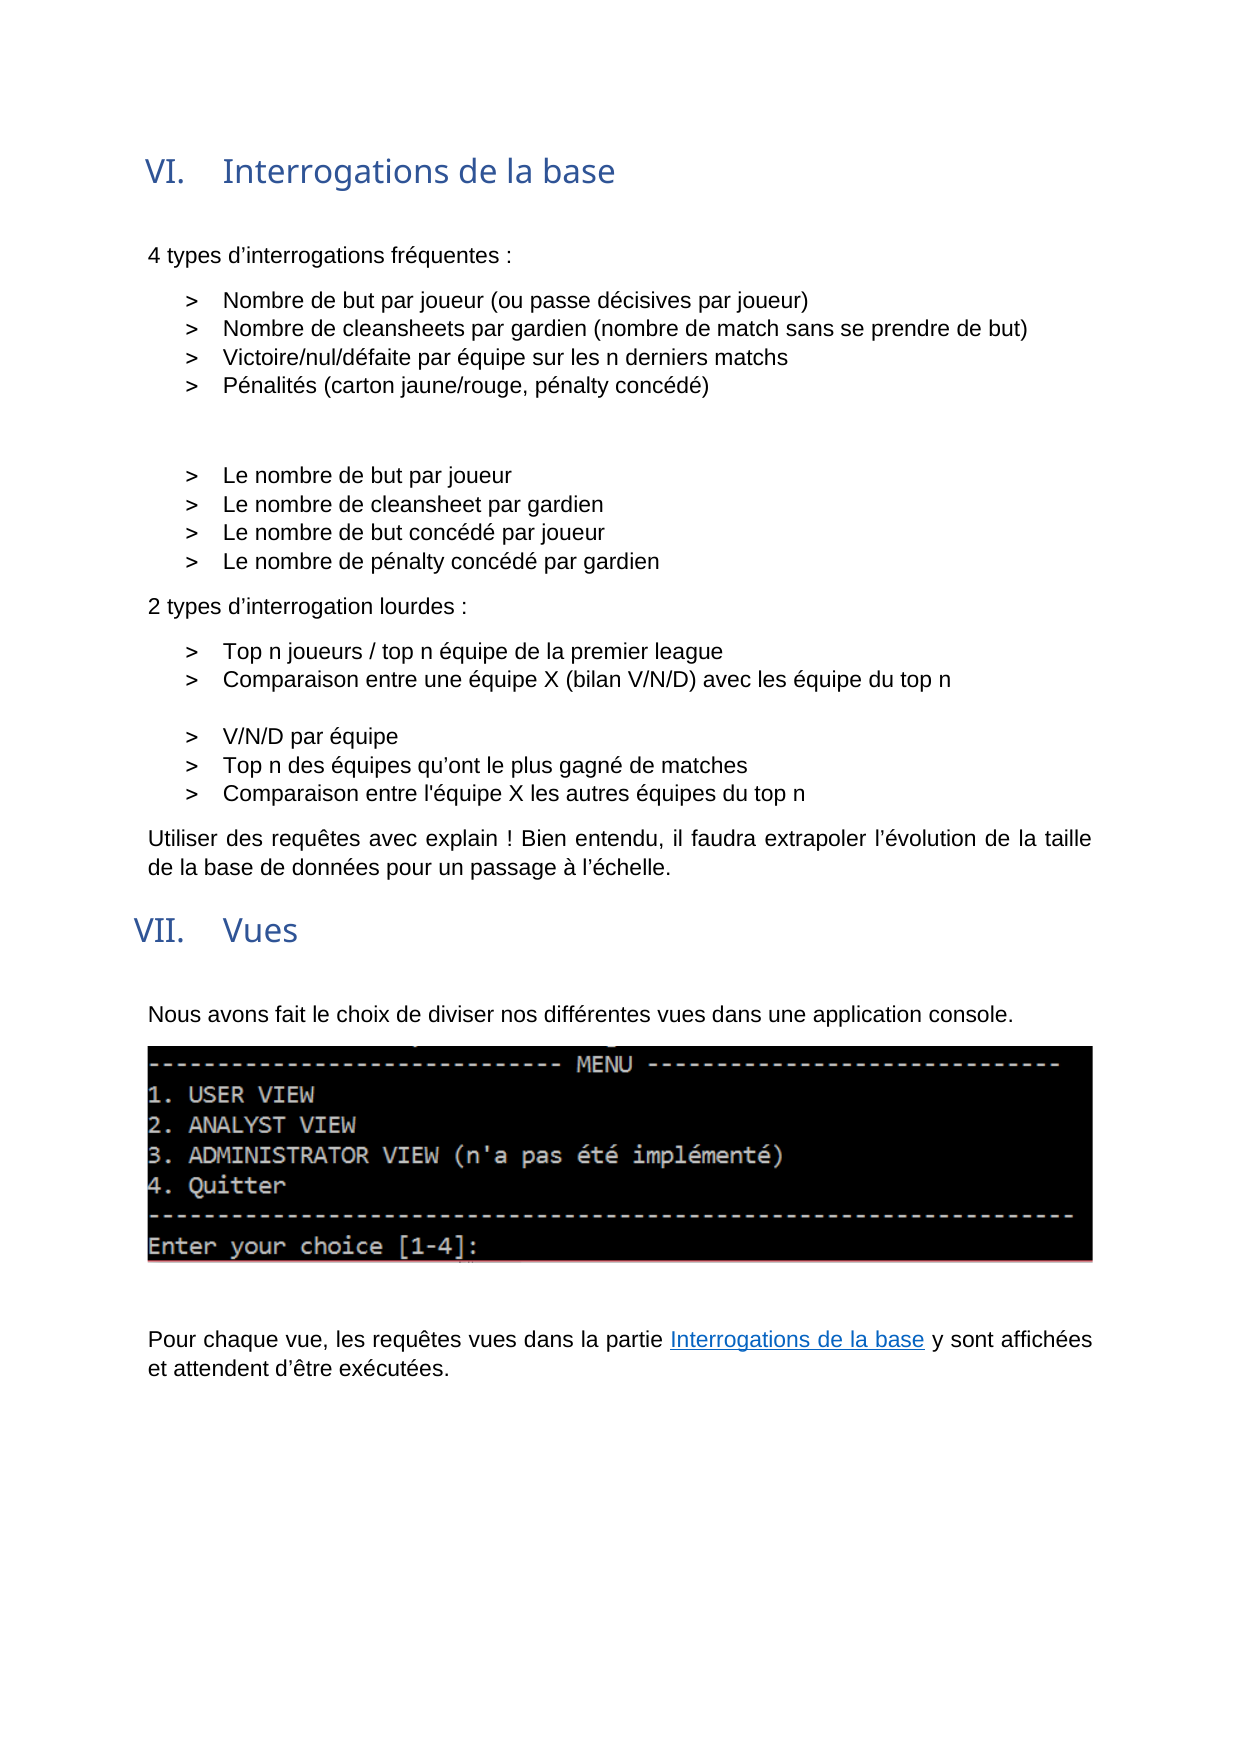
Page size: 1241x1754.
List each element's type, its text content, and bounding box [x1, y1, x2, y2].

list Top n joueurs / top n équipe de la premier league [185, 638, 1093, 664]
list Le nombre de pénalty concédé par gardien [185, 548, 1093, 574]
list Pénalités (carton jaune/rouge, pénalty concédé) [185, 372, 1093, 398]
subtitle Interrogations de la base [185, 148, 1093, 193]
text Pour chaque vue, les requêtes vues dans la partie Interrogations de la base y sont affichées et attendent d’être exécutées. [148, 1326, 1093, 1381]
list Le nombre de but concédé par joueur [185, 519, 1093, 546]
subtitle Vues [185, 907, 1093, 952]
list Nombre de cleansheets par gardien (nombre de match sans se prendre de but) [185, 315, 1093, 342]
list Victoire/nul/défaite par équipe sur les n derniers matchs [185, 344, 1093, 370]
text Utiliser des requêtes avec explain ! Bien entendu, il faudra extrapoler l’évolution de la taille de la base de données pour un passage à l’échelle. [148, 825, 1093, 880]
text 2 types d’interrogation lourdes : [148, 593, 1093, 619]
list Nombre de but par joueur (ou passe décisives par joueur) [185, 287, 1093, 313]
picture [147, 1046, 1093, 1263]
list V/N/D par équipe [185, 723, 1093, 749]
list Comparaison entre l'équipe X les autres équipes du top n [185, 780, 1093, 806]
list Le nombre de cleansheet par gardien [185, 491, 1093, 517]
text Nous avons fait le choix de diviser nos différentes vues dans une application console. [148, 1001, 1093, 1027]
list Comparaison entre une équipe X (bilan V/N/D) avec les équipe du top n [185, 666, 1093, 693]
list Top n des équipes qu’ont le plus gagné de matches [185, 752, 1093, 778]
text 4 types d’interrogations fréquentes : [148, 242, 1093, 268]
list Le nombre de but par joueur [185, 462, 1093, 489]
